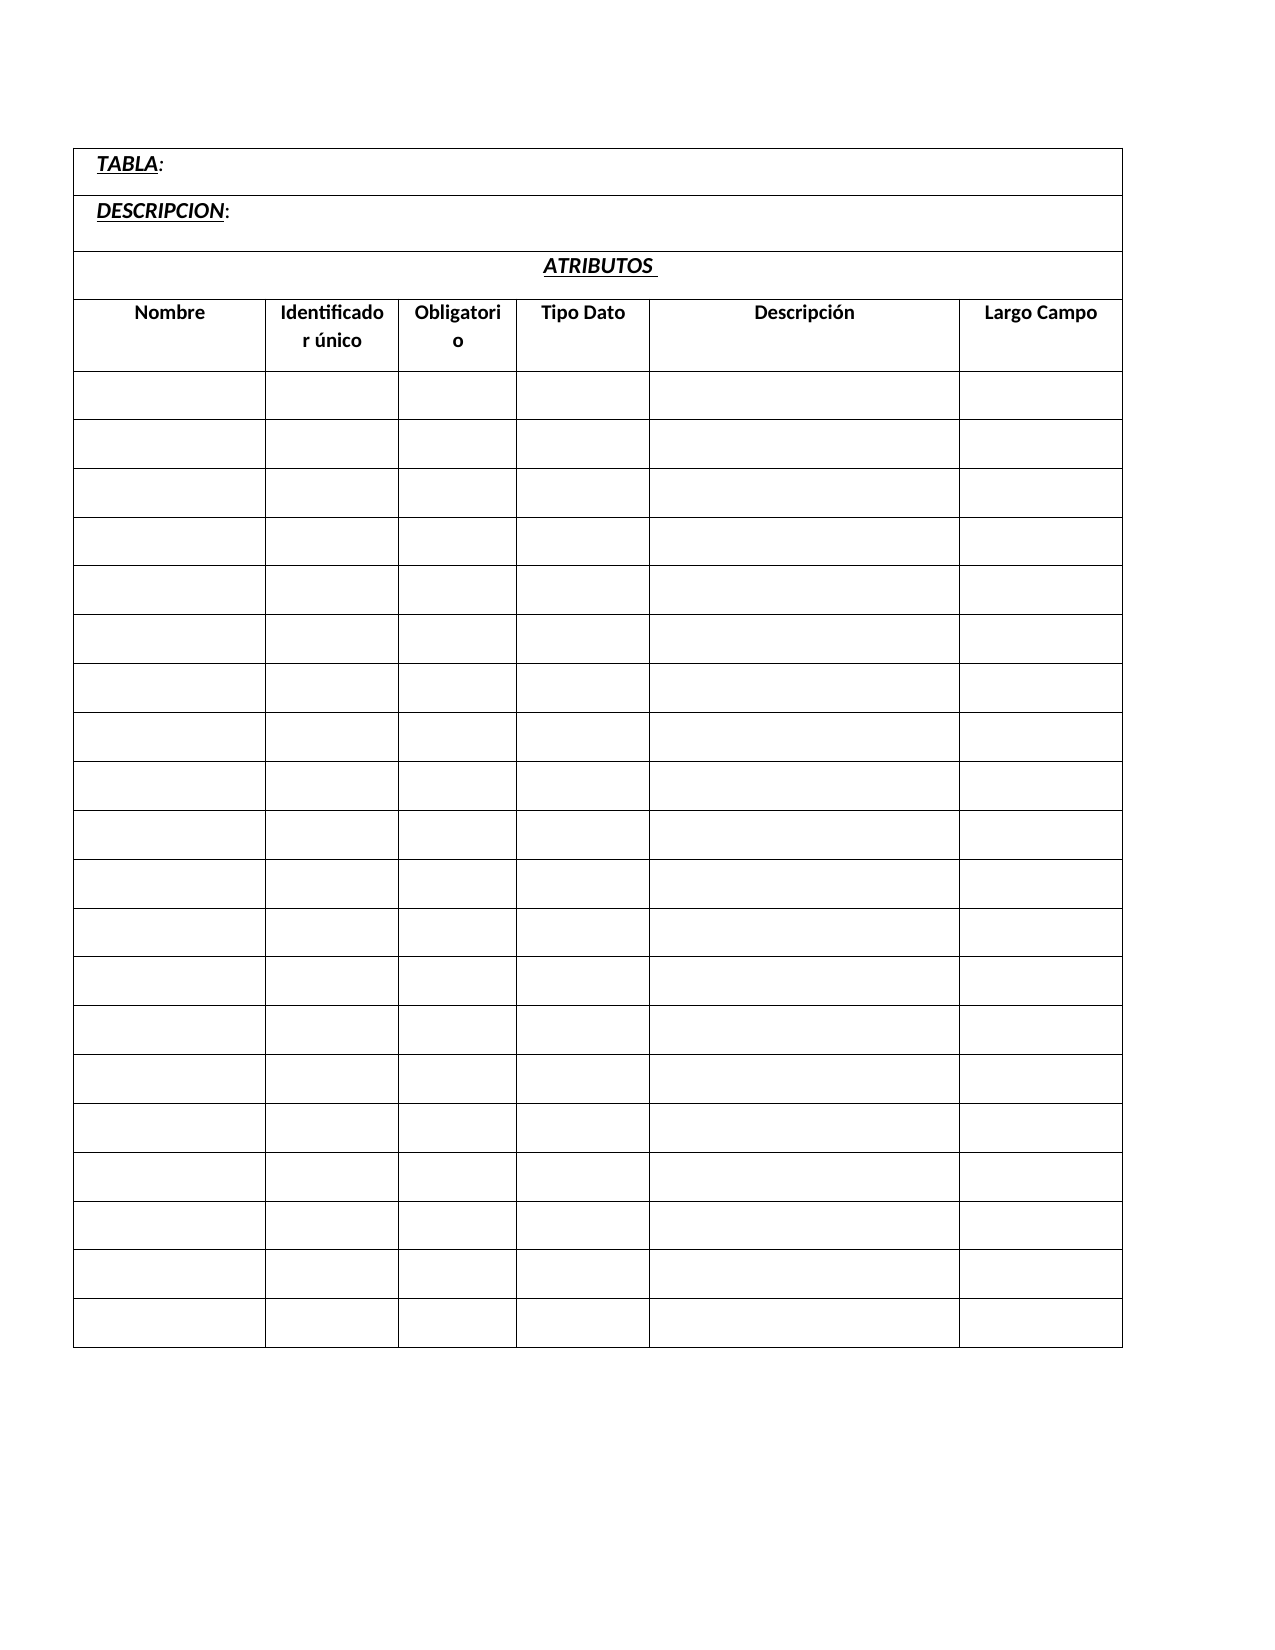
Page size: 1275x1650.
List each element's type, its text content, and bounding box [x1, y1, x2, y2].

table_cell [650, 664, 959, 712]
table_cell [399, 1055, 516, 1103]
table_cell [517, 615, 649, 663]
table_cell [399, 713, 516, 761]
table_cell [266, 1104, 398, 1152]
table_cell [74, 372, 265, 419]
table_cell [960, 1299, 1122, 1347]
table_cell Largo Campo [960, 300, 1122, 371]
table_cell [650, 713, 959, 761]
table_cell [960, 1006, 1122, 1054]
table_cell [517, 1055, 649, 1103]
table_cell [960, 1055, 1122, 1103]
table_cell [399, 518, 516, 565]
table_cell [960, 615, 1122, 663]
table_cell [517, 1202, 649, 1249]
table_cell [960, 566, 1122, 614]
table_cell [266, 1299, 398, 1347]
table_cell [399, 420, 516, 468]
table_cell [266, 1250, 398, 1298]
table_cell [266, 372, 398, 419]
table_cell Tipo Dato [517, 300, 649, 371]
table_cell [266, 1055, 398, 1103]
table_cell [517, 1006, 649, 1054]
table_cell [74, 469, 265, 517]
table_cell [517, 664, 649, 712]
table_cell [960, 1153, 1122, 1201]
table_cell Nombre [74, 300, 265, 371]
table_cell [399, 566, 516, 614]
table_header TABLA: [74, 149, 1122, 195]
table_cell [650, 1006, 959, 1054]
table_cell DESCRIPCION: [74, 196, 1122, 251]
table_cell [399, 1104, 516, 1152]
table_cell [266, 811, 398, 858]
table_cell [960, 664, 1122, 712]
table_cell [266, 518, 398, 565]
table_cell [266, 420, 398, 468]
table_cell [266, 615, 398, 663]
table_cell [74, 762, 265, 810]
table_cell [74, 615, 265, 663]
table_cell [74, 909, 265, 956]
table_cell [650, 1250, 959, 1298]
table_cell [74, 811, 265, 858]
table_cell [399, 1006, 516, 1054]
table_cell [960, 811, 1122, 858]
table_cell Obligatorio [399, 300, 516, 371]
table_cell [517, 909, 649, 956]
table_cell [517, 372, 649, 419]
table_cell [960, 713, 1122, 761]
table_cell [650, 957, 959, 1005]
table_cell [399, 372, 516, 419]
table_cell [74, 1153, 265, 1201]
table_cell [266, 713, 398, 761]
table_cell [960, 372, 1122, 419]
table_cell [960, 420, 1122, 468]
table_cell [650, 615, 959, 663]
table_cell [650, 762, 959, 810]
table_cell [74, 1104, 265, 1152]
table_cell [650, 469, 959, 517]
table_cell [517, 469, 649, 517]
table_cell [517, 566, 649, 614]
table_cell Identificador único [266, 300, 398, 371]
table_cell [266, 909, 398, 956]
table_cell [74, 1006, 265, 1054]
table_cell [266, 664, 398, 712]
table_cell [399, 1202, 516, 1249]
table_cell [960, 1104, 1122, 1152]
table_cell [650, 1202, 959, 1249]
table_cell [399, 957, 516, 1005]
table_cell [399, 1299, 516, 1347]
table_cell [960, 1202, 1122, 1249]
table_cell [266, 1153, 398, 1201]
table_cell [74, 1250, 265, 1298]
table_cell [650, 1153, 959, 1201]
table_cell [650, 372, 959, 419]
table_cell [960, 469, 1122, 517]
table_cell [650, 566, 959, 614]
table_cell [74, 1202, 265, 1249]
table_cell [399, 860, 516, 907]
table_cell [74, 713, 265, 761]
table_cell [266, 469, 398, 517]
table_cell ATRIBUTOS [74, 252, 1122, 298]
table_cell [74, 518, 265, 565]
table_cell [399, 615, 516, 663]
table_cell [399, 1153, 516, 1201]
table_cell [650, 860, 959, 907]
table_cell [517, 420, 649, 468]
table_cell [266, 1006, 398, 1054]
table_cell [74, 957, 265, 1005]
table_cell [650, 518, 959, 565]
table_cell [266, 957, 398, 1005]
table_cell [960, 1250, 1122, 1298]
table_cell [960, 909, 1122, 956]
table_cell [517, 1299, 649, 1347]
table_cell [74, 566, 265, 614]
table_cell [517, 762, 649, 810]
table_cell [517, 713, 649, 761]
table_cell [399, 811, 516, 858]
table_cell [650, 1055, 959, 1103]
table_cell [517, 1104, 649, 1152]
table_cell [650, 811, 959, 858]
table_cell [650, 1104, 959, 1152]
table_cell [74, 664, 265, 712]
table_cell [517, 518, 649, 565]
table_cell [399, 1250, 516, 1298]
table_cell [650, 909, 959, 956]
table_cell [650, 420, 959, 468]
table_cell [399, 664, 516, 712]
table_cell [399, 469, 516, 517]
table_cell Descripción [650, 300, 959, 371]
table_cell [266, 566, 398, 614]
table_cell [266, 1202, 398, 1249]
table_cell [266, 860, 398, 907]
table_cell [650, 1299, 959, 1347]
table_cell [74, 860, 265, 907]
table_cell [74, 420, 265, 468]
table_cell [960, 957, 1122, 1005]
table_cell [960, 860, 1122, 907]
table_cell [517, 1153, 649, 1201]
table_cell [74, 1055, 265, 1103]
table_cell [74, 1299, 265, 1347]
table_cell [399, 909, 516, 956]
table_cell [517, 860, 649, 907]
table_cell [517, 811, 649, 858]
table_cell [960, 518, 1122, 565]
table_cell [399, 762, 516, 810]
table_cell [517, 1250, 649, 1298]
table_cell [960, 762, 1122, 810]
table_cell [266, 762, 398, 810]
table_cell [517, 957, 649, 1005]
